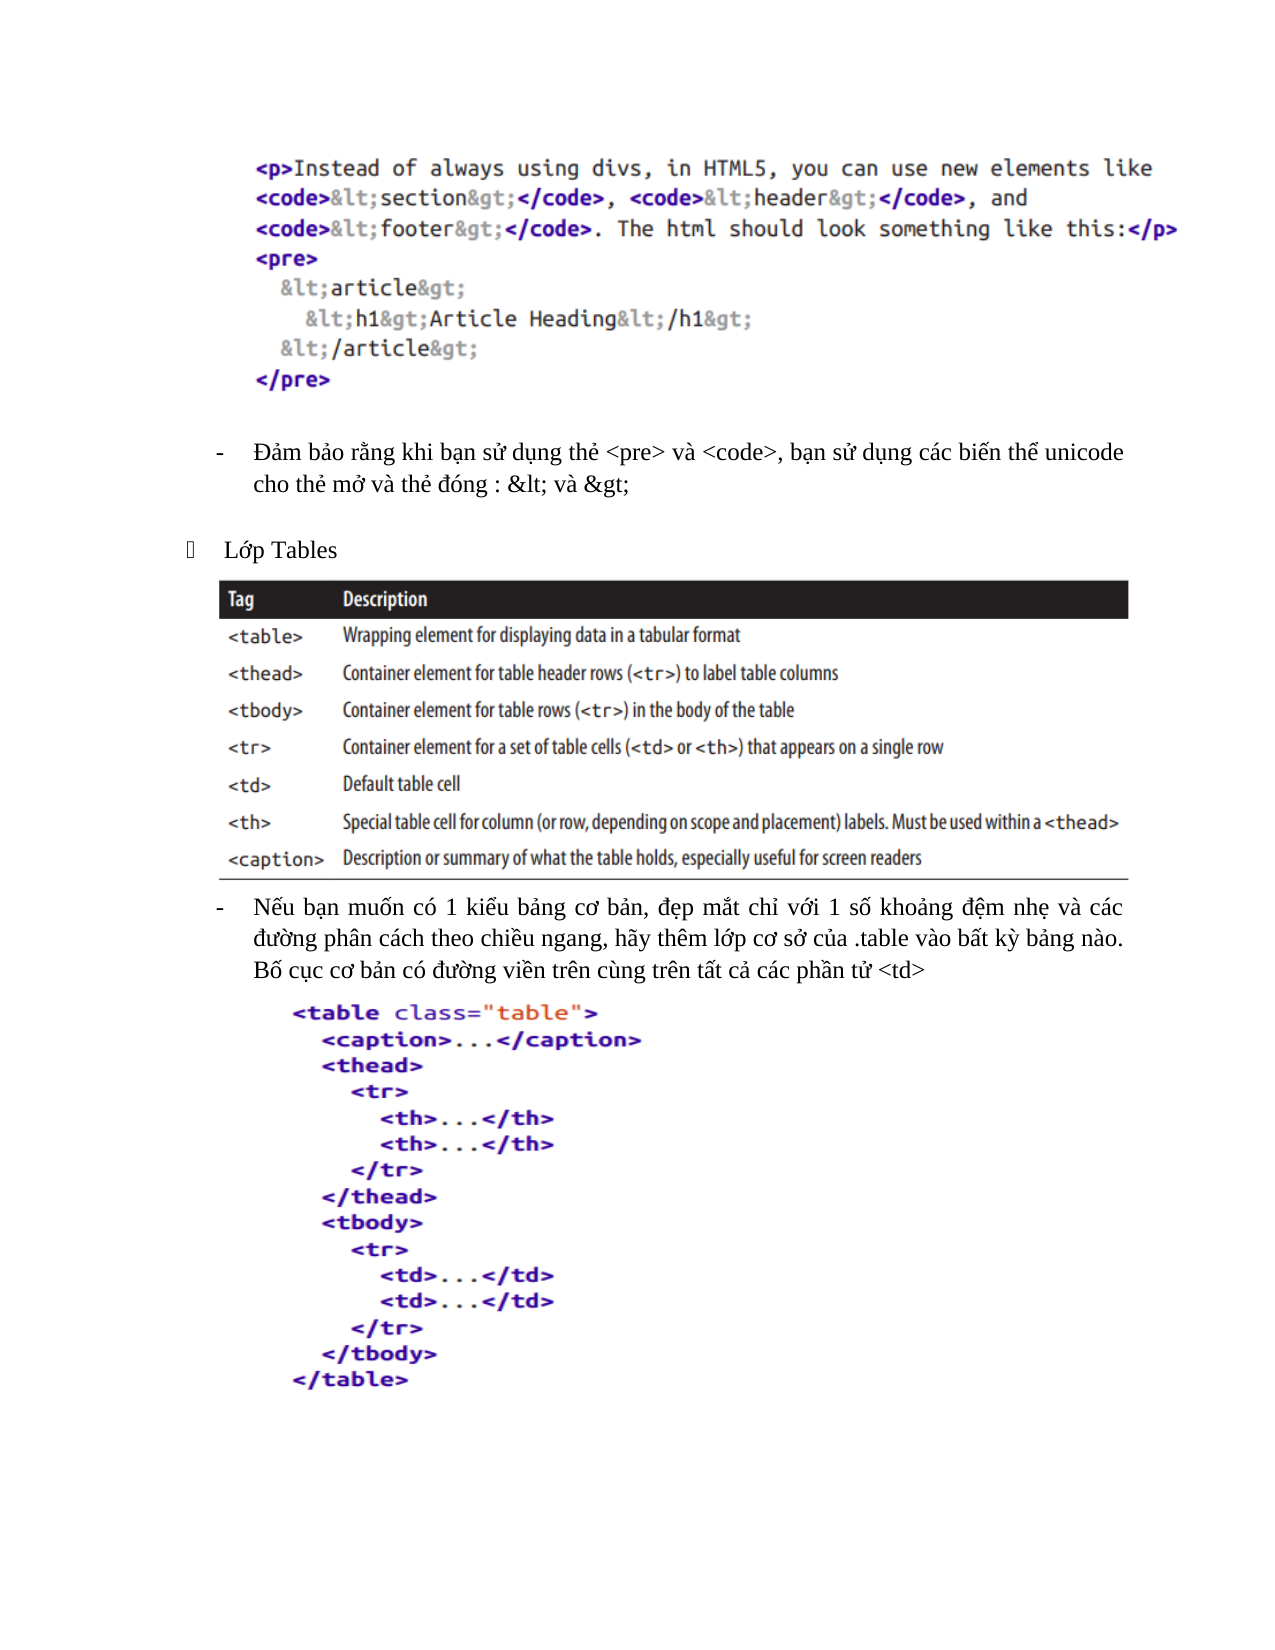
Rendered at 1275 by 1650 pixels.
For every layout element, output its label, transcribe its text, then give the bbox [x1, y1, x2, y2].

picture [225, 150, 1200, 434]
list Lớp Tables [186, 535, 1125, 563]
list Đảm bảo rằng khi bạn sử dụng thẻ <pre> và <code>, bạn sử dụng các biến thể unicode cho thẻ mở và thẻ đóng : &lt; và &gt; [216, 437, 1125, 498]
picture [225, 988, 732, 1426]
picture [187, 567, 1163, 888]
list Nếu bạn muốn có 1 kiểu bảng cơ bản, đẹp mắt chỉ với 1 số khoảng đệm nhẹ và các đường phân cách theo chiều ngang, hãy thêm lớp cơ sở của .table vào bất kỳ bảng nào. Bố cục cơ bản có đường viền trên cùng trên tất cả các phần tử <td> [216, 892, 1125, 984]
